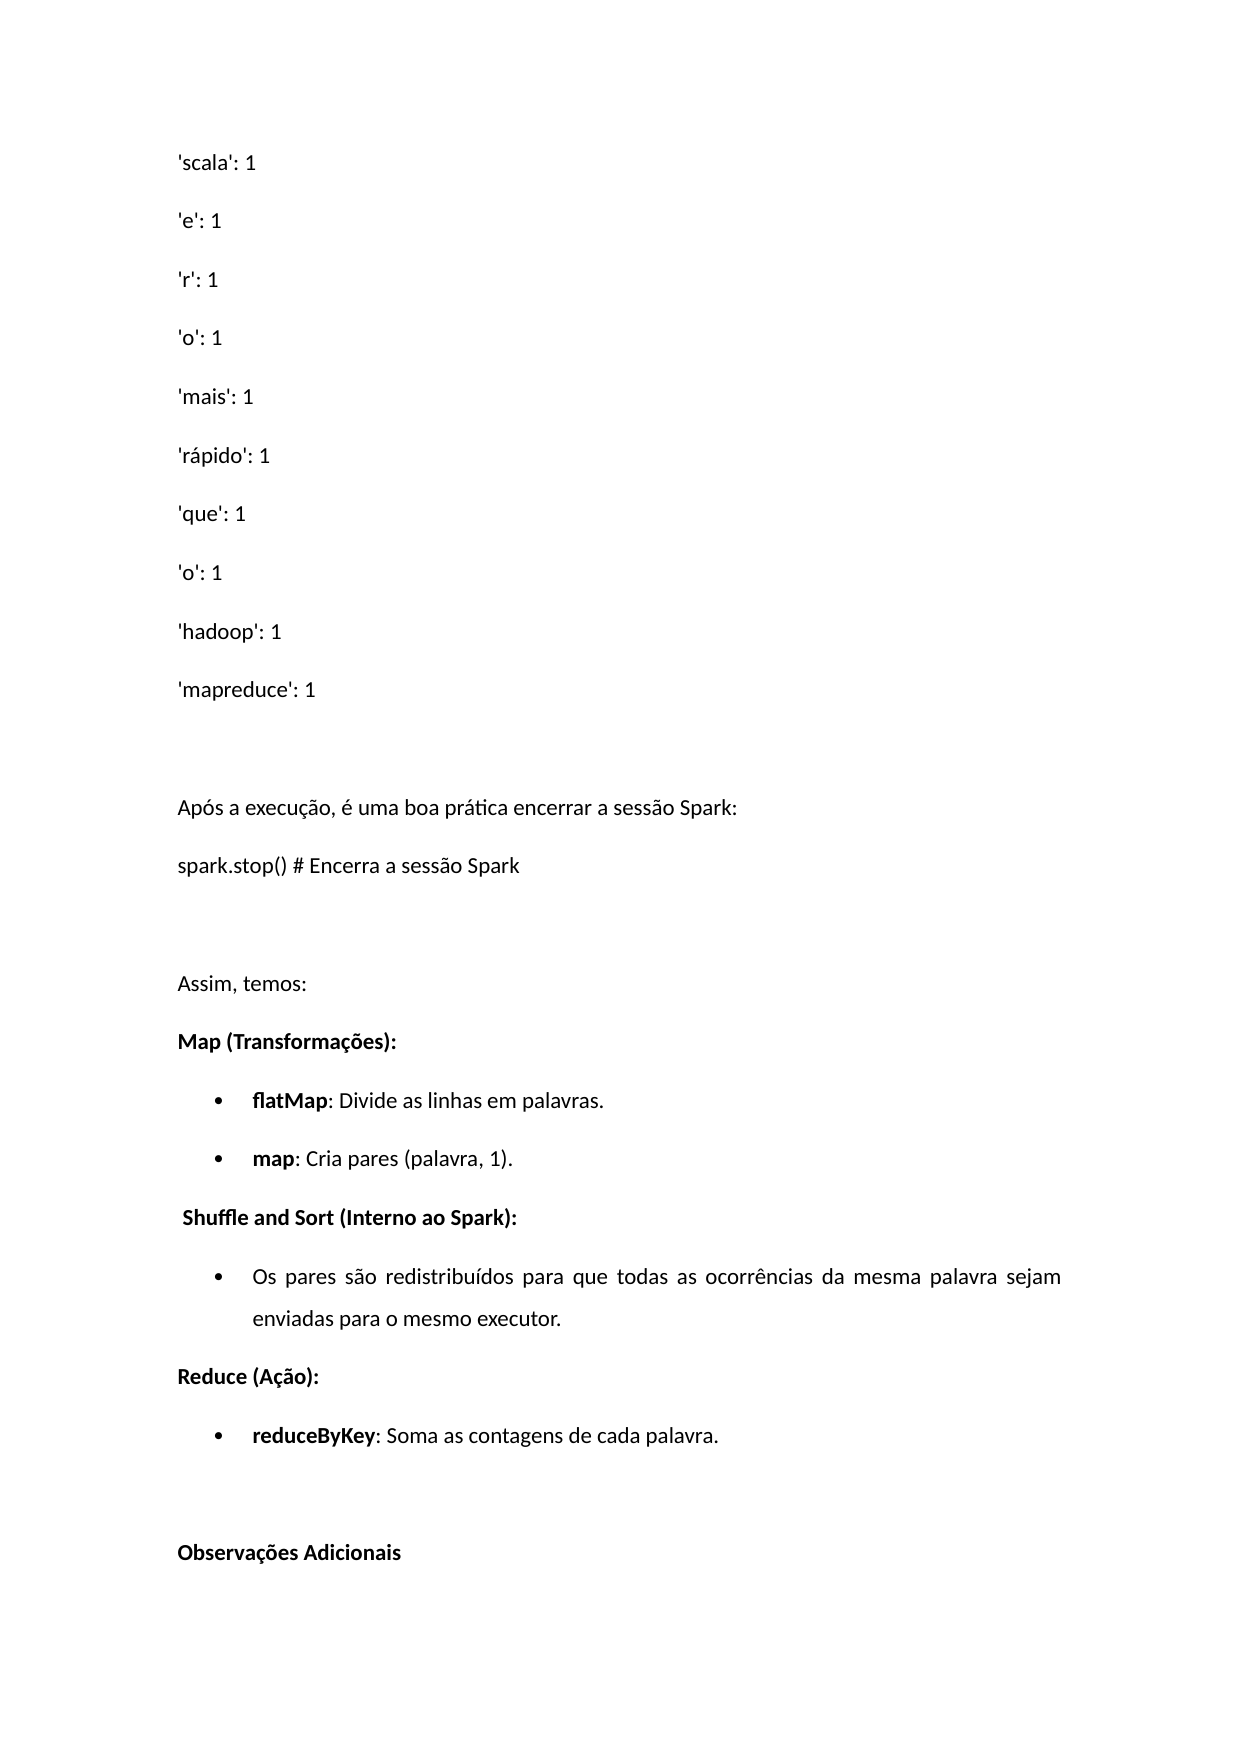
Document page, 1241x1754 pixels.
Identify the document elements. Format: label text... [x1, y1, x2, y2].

list map: Cria pares (palavra, 1). [215, 1144, 1063, 1173]
text Após a execução, é uma boa prática encerrar a sessão Spark: [177, 793, 1063, 821]
text Observações Adicionais [177, 1538, 1063, 1566]
list flatMap: Divide as linhas em palavras. [215, 1086, 1063, 1114]
list reduceByKey: Soma as contagens de cada palavra. [215, 1421, 1063, 1449]
text Map (Transformações): [177, 1027, 1063, 1055]
text 'hadoop': 1 [177, 617, 1063, 645]
text 'mapreduce': 1 [177, 675, 1063, 703]
text 'r': 1 [177, 265, 1063, 293]
text Reduce (Ação): [177, 1362, 1063, 1391]
list Os pares são redistribuídos para que todas as ocorrências da mesma palavra sejam enviadas para o mesmo executor. [215, 1262, 1063, 1332]
text 'e': 1 [177, 206, 1063, 234]
text Assim, temos: [177, 969, 1063, 997]
text 'scala': 1 [177, 148, 1063, 176]
text 'o': 1 [177, 323, 1063, 352]
text 'que': 1 [177, 499, 1063, 527]
text 'o': 1 [177, 558, 1063, 586]
text 'mais': 1 [177, 382, 1063, 410]
text Shuffle and Sort (Interno ao Spark): [177, 1203, 1063, 1231]
text 'rápido': 1 [177, 441, 1063, 469]
text spark.stop() # Encerra a sessão Spark [177, 851, 1063, 879]
